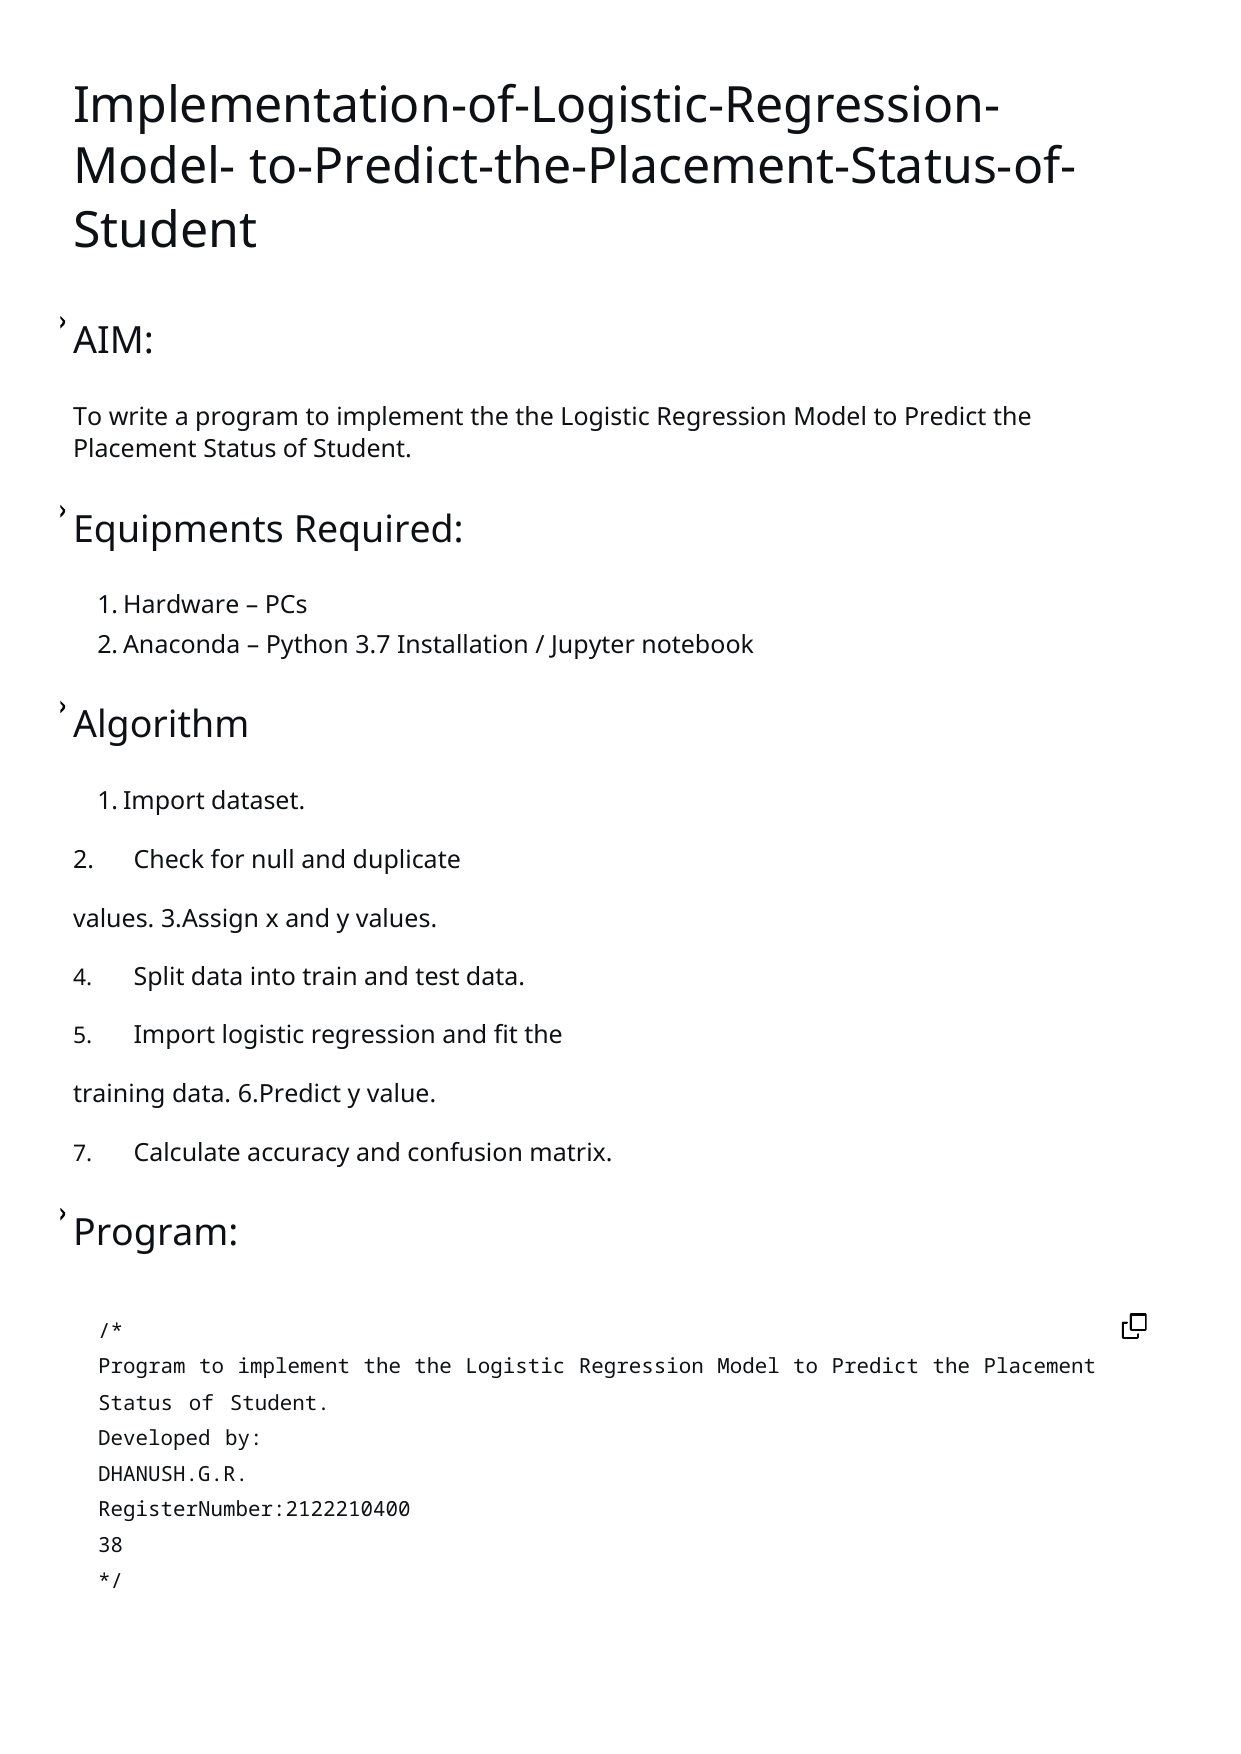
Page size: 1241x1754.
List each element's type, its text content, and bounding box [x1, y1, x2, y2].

subtitle Algorithm [73, 698, 1192, 749]
text Status of Student. Developed by: DHANUSH.G.R. RegisterNumber:212221040038 [98, 1388, 412, 1558]
subtitle AIM: [73, 313, 1192, 364]
text */ [98, 1566, 1192, 1595]
picture [1121, 1313, 1147, 1339]
list Anaconda – Python 3.7 Installation / Jupyter notebook [97, 627, 1192, 661]
subtitle Program: [73, 1205, 1192, 1256]
list Calculate accuracy and confusion matrix. [73, 1135, 1192, 1168]
subtitle Equipments Required: [73, 502, 1192, 553]
subtitle Implementation-of-Logistic-Regression-Model- to-Predict-the-Placement-Status-of-Student [73, 72, 1147, 262]
list Hardware – PCs [97, 587, 1192, 621]
list Split data into train and test data. [73, 959, 1192, 992]
list Import logistic regression and fit the training data. 6.Predict y value. [73, 1017, 647, 1110]
text /* Program to implement the the Logistic Regression Model to Predict the Placement [98, 1314, 1148, 1379]
list Check for null and duplicate values. 3.Assign x and y values. [73, 842, 482, 934]
list Import dataset. [97, 783, 1192, 817]
text To write a program to implement the the Logistic Regression Model to Predict the Placement Status of Student. [73, 398, 1117, 465]
